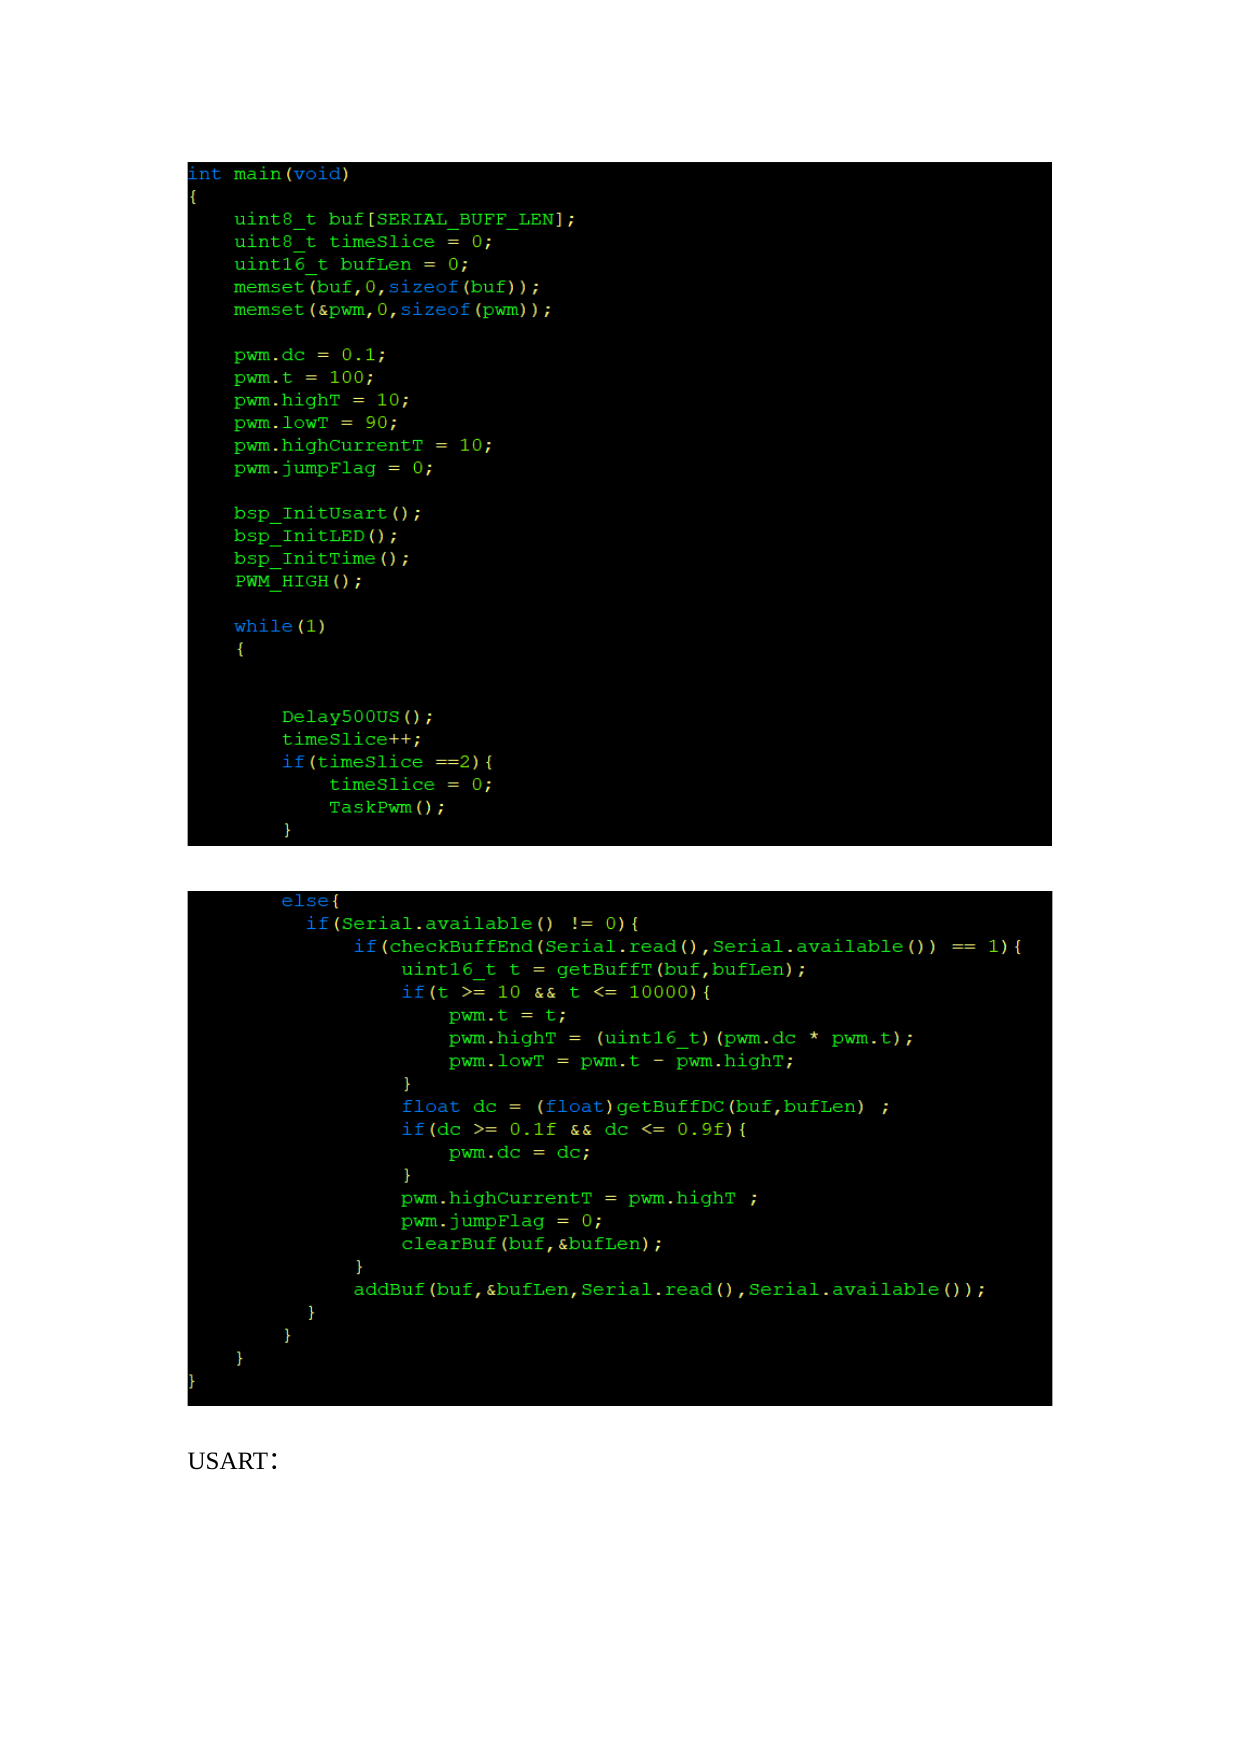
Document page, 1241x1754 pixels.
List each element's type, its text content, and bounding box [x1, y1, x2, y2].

text USART： [187, 1426, 1053, 1491]
picture [187, 162, 1052, 846]
picture [187, 891, 1053, 1406]
